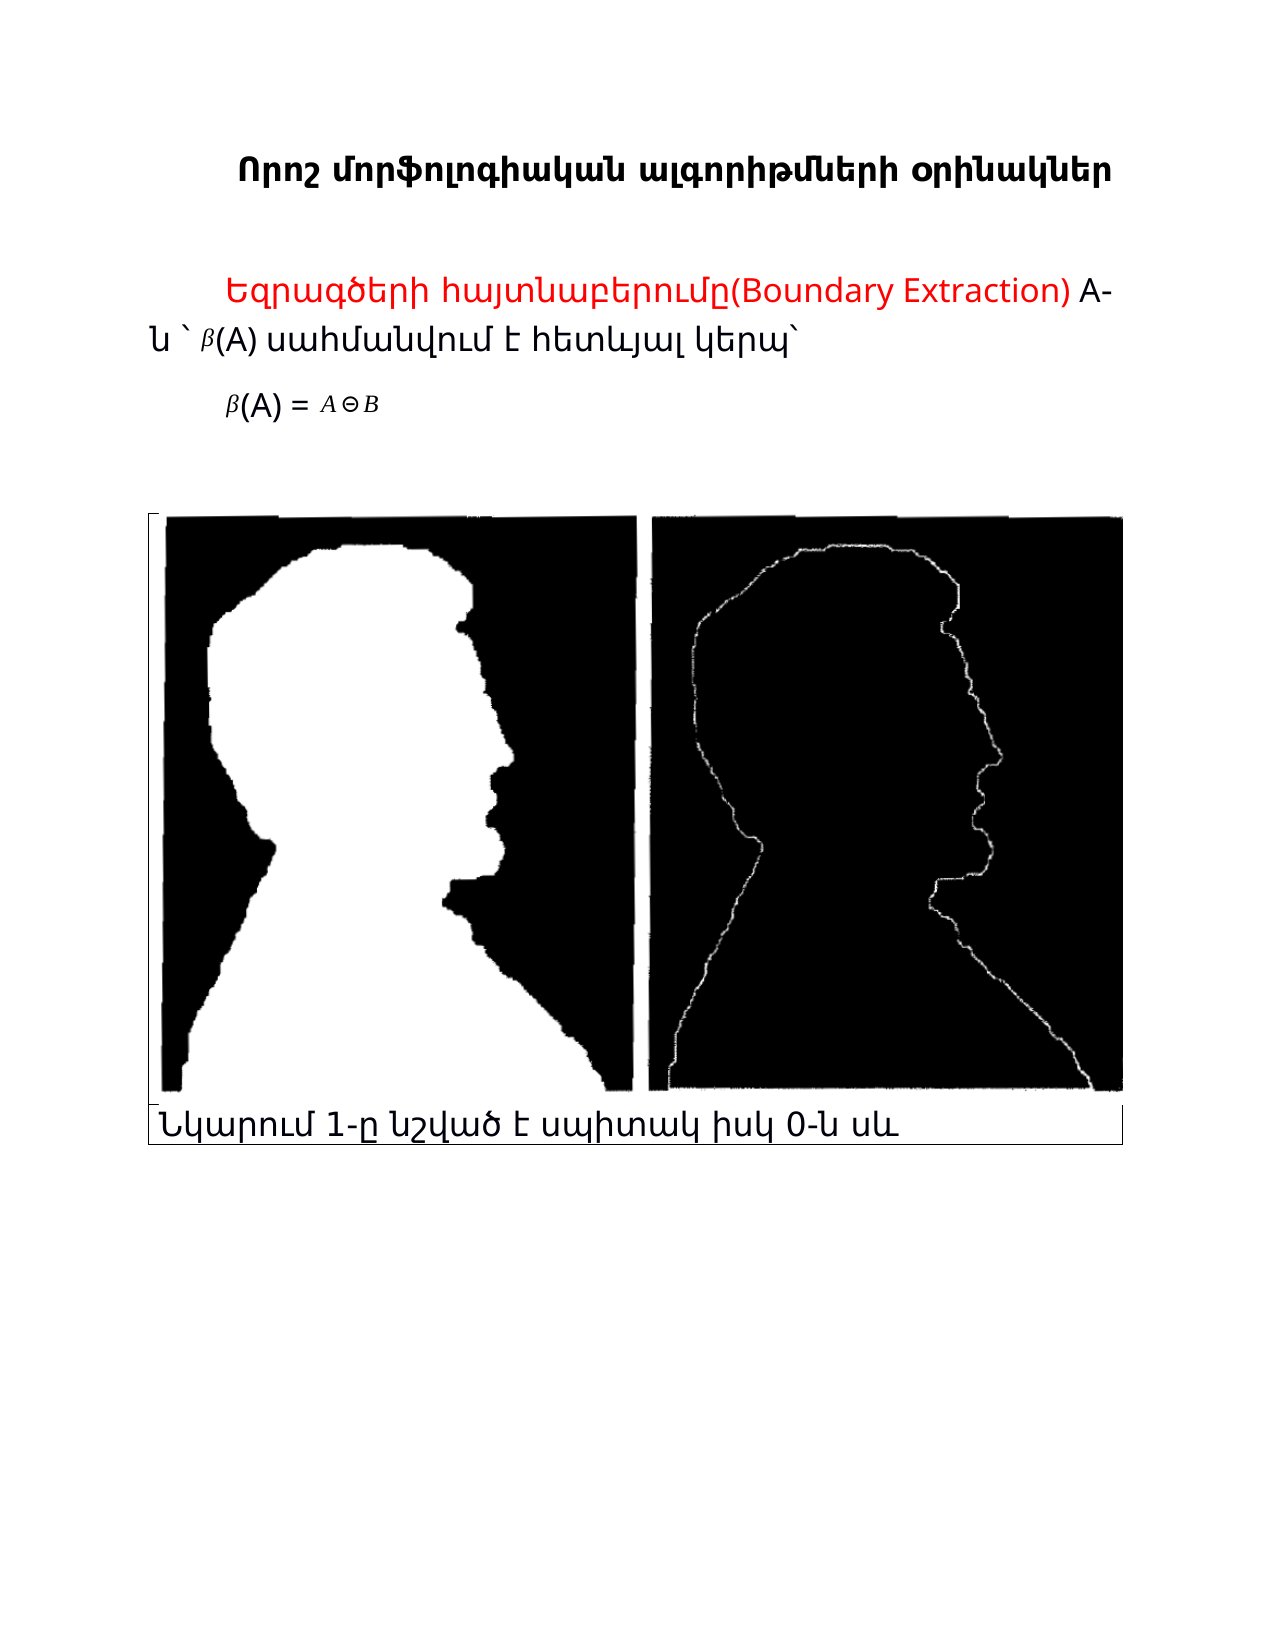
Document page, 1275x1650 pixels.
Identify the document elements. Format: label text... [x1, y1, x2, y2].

text Եզրագծերի հայտնաբերումը(Boundary Extraction) A-ն ՝ (A) սահմանվում է հետևյալ կերպ՝ [150, 267, 1125, 361]
text Որոշ մորֆոլոգիական ալգորիթմների օրինակներ [150, 150, 1125, 189]
text (A) = [150, 382, 1125, 427]
table_header [149, 514, 158, 1104]
table_cell Նկարում 1-ը նշված է սպիտակ իսկ 0-ն սև [149, 1105, 1122, 1144]
picture [158, 513, 1123, 1105]
